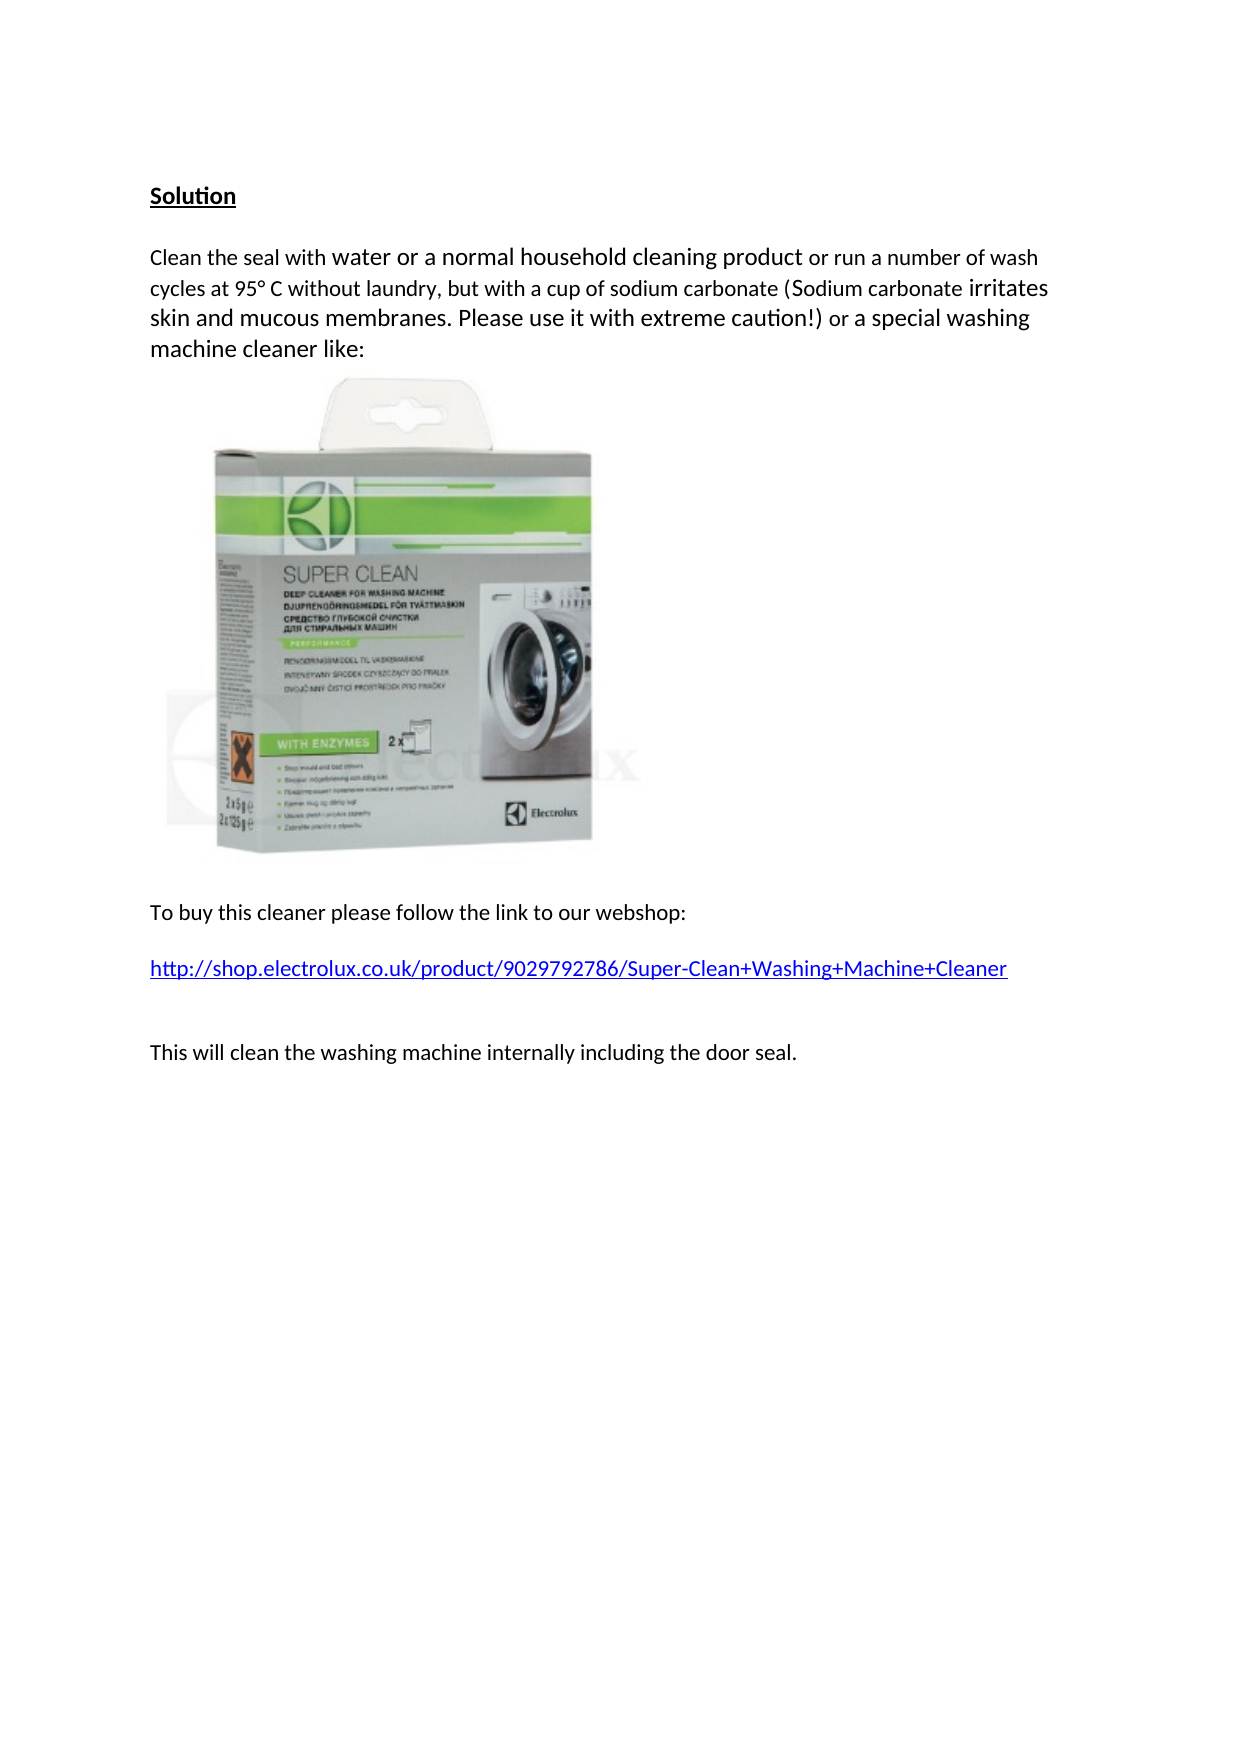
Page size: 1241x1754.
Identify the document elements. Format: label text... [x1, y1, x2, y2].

text Clean the seal with water or a normal household cleaning product or run a number of wash cycles at 95° C without laundry, but with a cup of sodium carbonate (Sodium carbonate irritates skin and mucous membranes. Please use it with extreme caution!) or a special washing machine cleaner like: [150, 242, 1090, 364]
text To buy this cleaner please follow the link to our webshop: [150, 898, 1090, 926]
picture [150, 363, 657, 870]
text Solution [150, 181, 1090, 211]
text This will clean the washing machine internally including the door seal. [150, 1038, 1090, 1066]
text http://shop.electrolux.co.uk/product/9029792786/Super-Clean+Washing+Machine+Cleaner [150, 954, 1090, 982]
